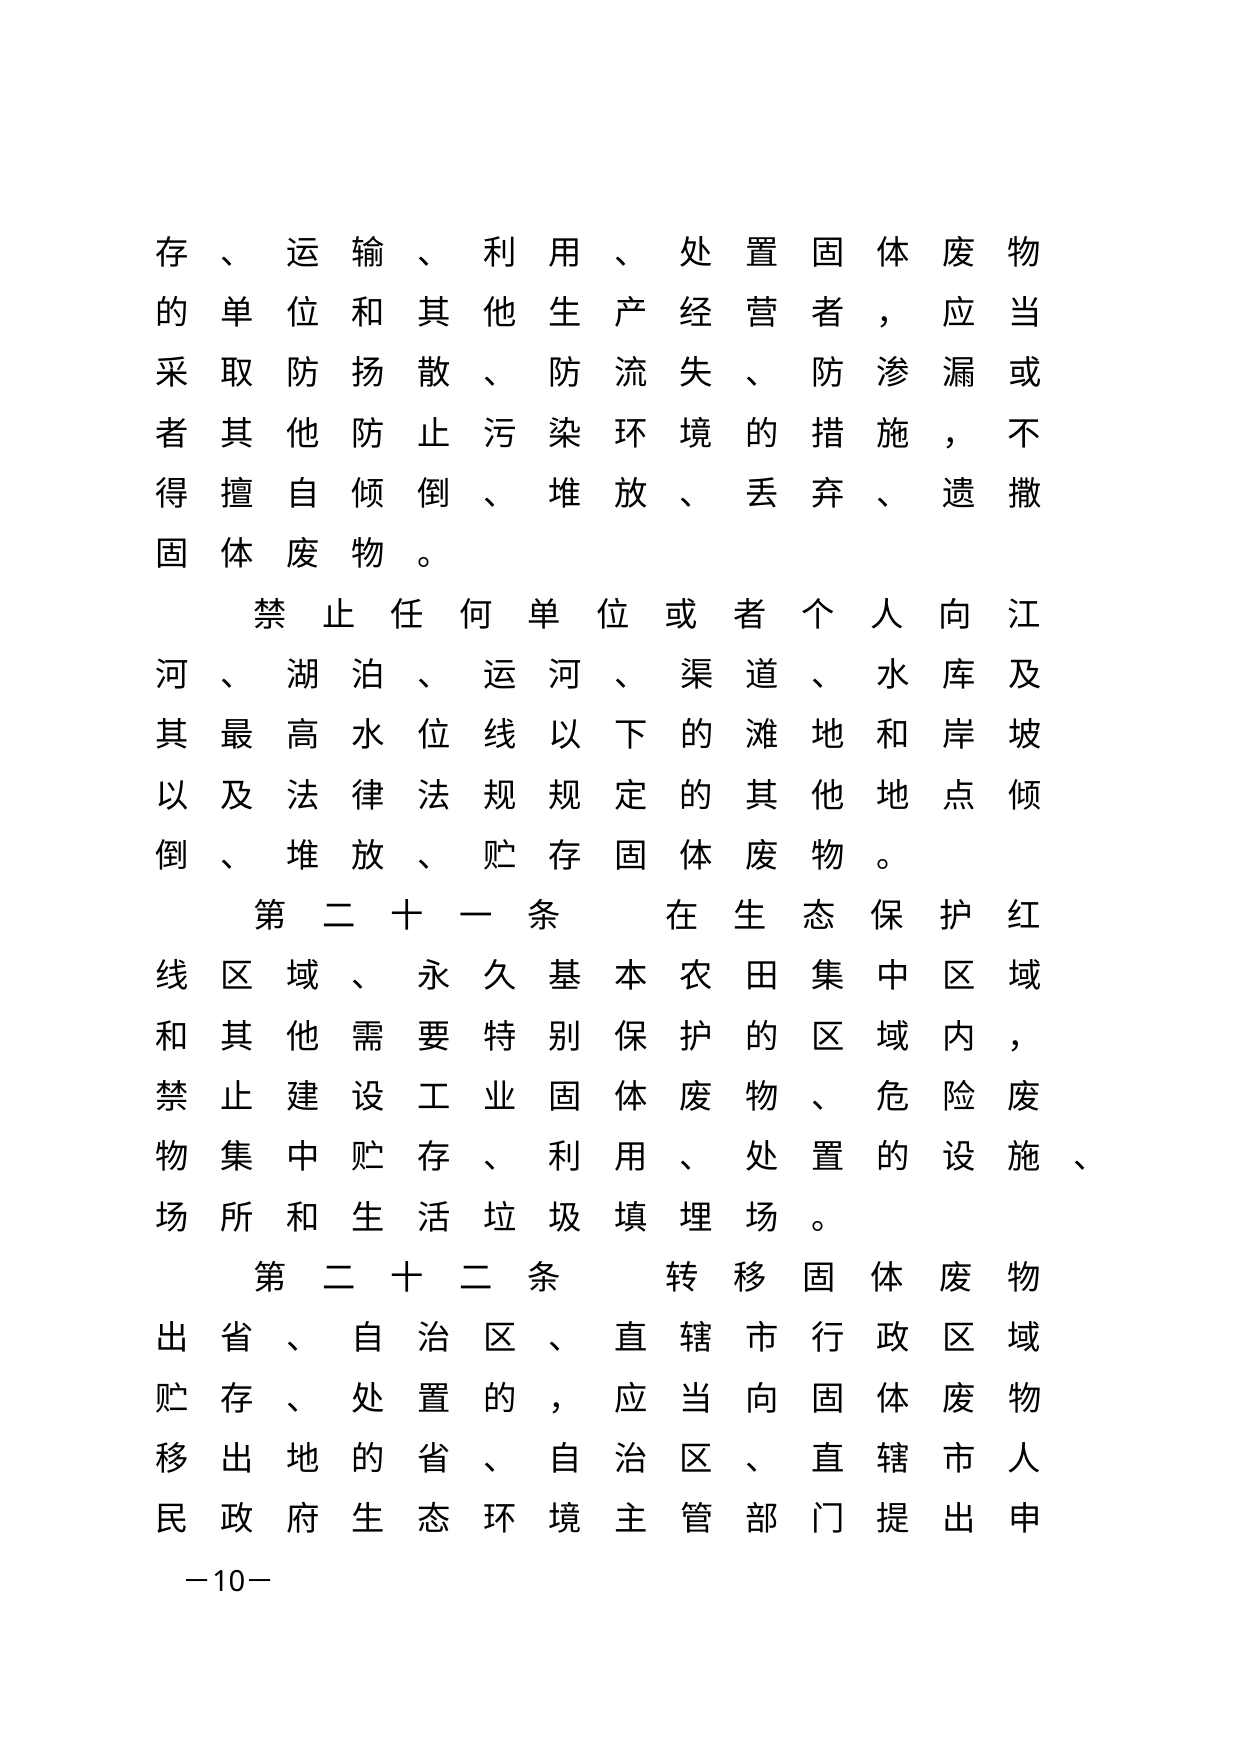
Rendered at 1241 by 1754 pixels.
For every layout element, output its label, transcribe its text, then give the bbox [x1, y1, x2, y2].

text 禁止任何单位或者个人向江河、湖泊、运河、渠道、水库及其最高水位线以下的滩地和岸坡以及法律法规规定的其他地点倾倒、堆放、贮存固体废物。 [155, 581, 1073, 883]
text 第二十一条 在生态保护红线区域、永久基本农田集中区域和其他需要特别保护的区域内，禁止建设工业固体废物、危险废物集中贮存、利用、处置的设施、场所和生活垃圾填埋场。 [155, 883, 1073, 1245]
text 第二十条 产生、收集、贮存、运输、利用、处置固体废物的单位和其他生产经营者，应当采取防扬散、防流失、防渗漏或者其他防止污染环境的措施，不得擅自倾倒、堆放、丢弃、遗撒固体废物。 [155, 219, 1073, 581]
